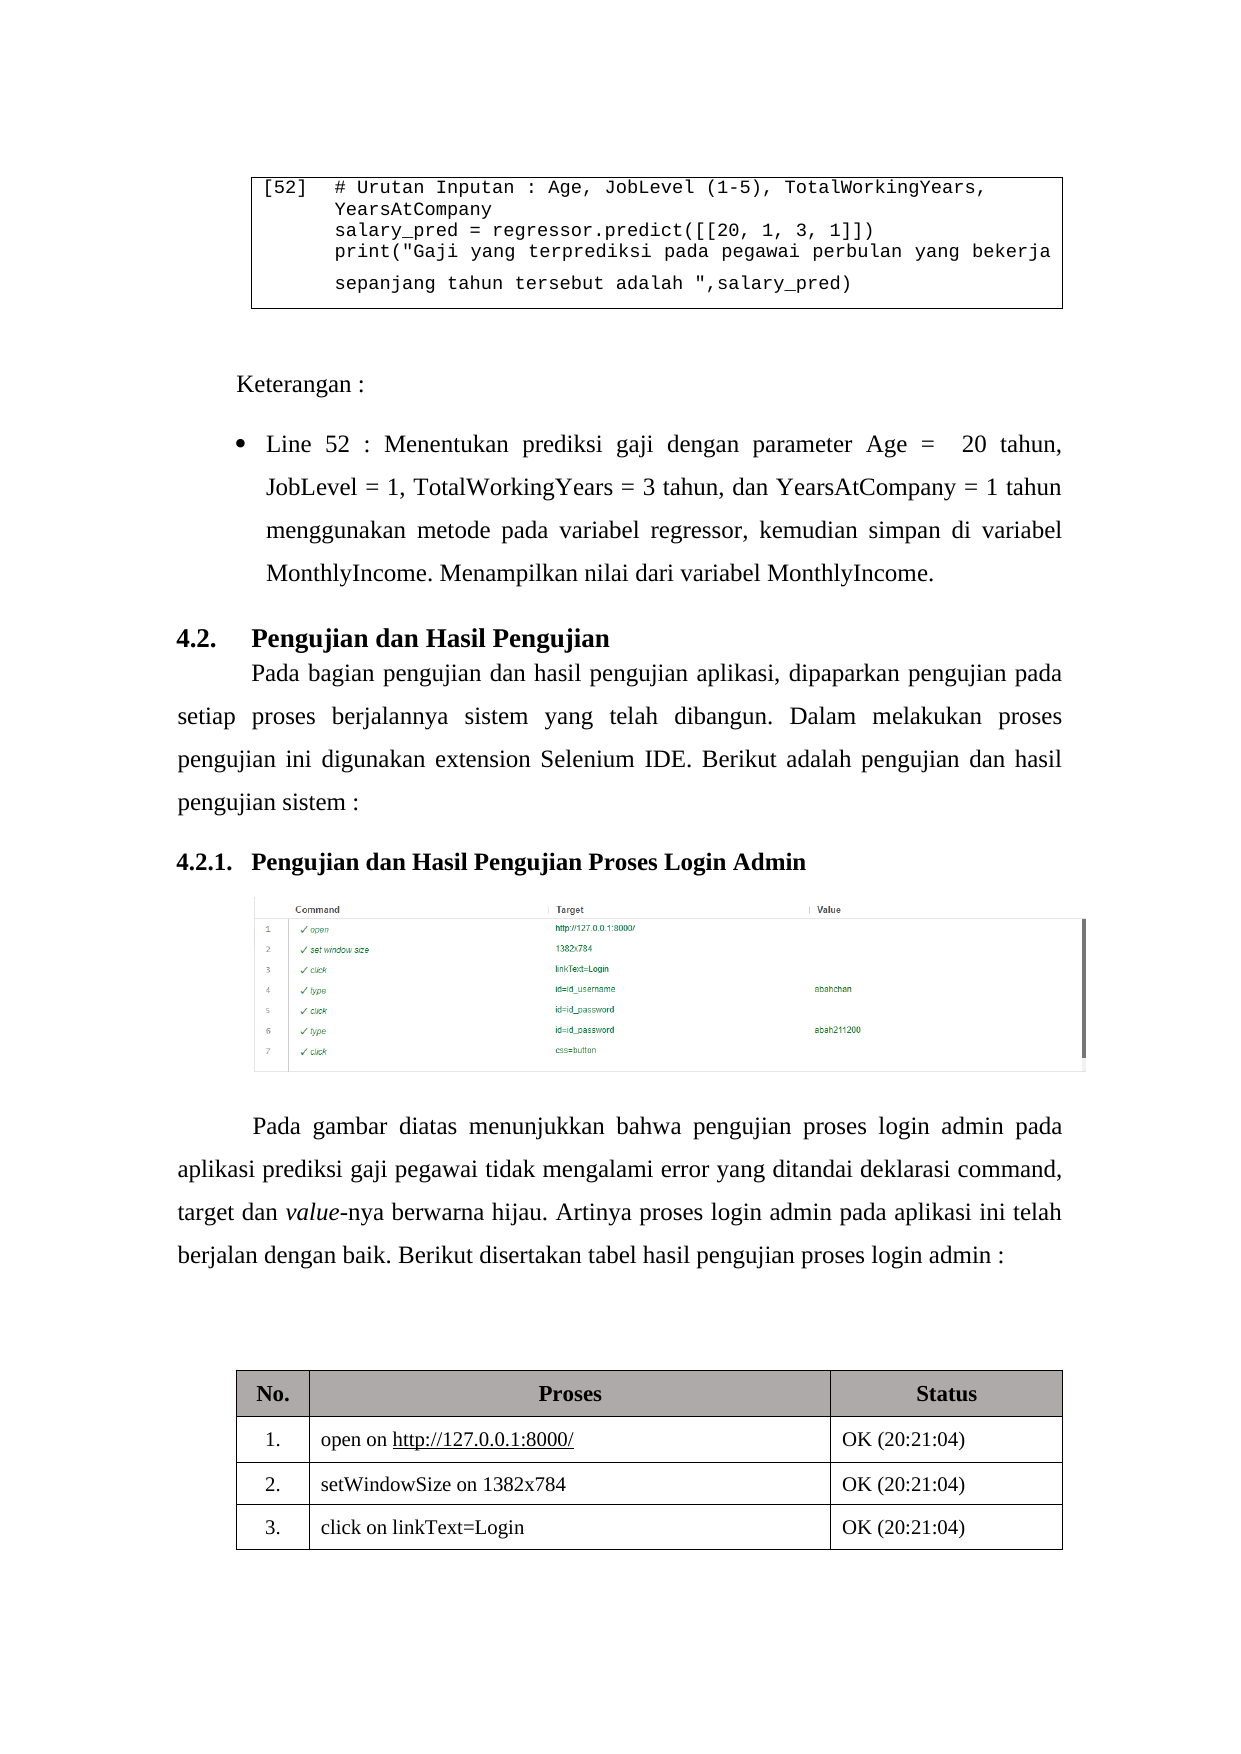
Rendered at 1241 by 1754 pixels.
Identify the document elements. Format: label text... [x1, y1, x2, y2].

list Line 52 : Menentukan prediksi gaji dengan parameter Age = 20 tahun, JobLevel = 1, TotalWorkingYears = 3 tahun, dan YearsAtCompany = 1 tahun menggunakan metode pada variabel regressor, kemudian simpan di variabel MonthlyIncome. Menampilkan nilai dari variabel MonthlyIncome. [236, 429, 1063, 587]
subtitle Pengujian dan Hasil Pengujian [176, 622, 1063, 653]
table_cell OK (20:21:04) [831, 1417, 1062, 1462]
table_header # Urutan Inputan : Age, JobLevel (1-5), TotalWorkingYears, YearsAtCompany salary_pred = regressor.predict([[20, 1, 3, 1]]) print("Gaji yang terprediksi pada pegawai perbulan yang bekerja sepanjang tahun tersebut adalah ",salary_pred) [323, 178, 1062, 308]
table_cell 1. [237, 1417, 309, 1462]
table_cell click on linkText=Login [310, 1505, 830, 1549]
table_header Status [831, 1371, 1062, 1416]
table_header No. [237, 1371, 309, 1416]
table_header [52] [252, 178, 323, 308]
subtitle Pengujian dan Hasil Pengujian Proses Login Admin [176, 847, 1063, 876]
text Pada bagian pengujian dan hasil pengujian aplikasi, dipaparkan pengujian pada setiap proses berjalannya sistem yang telah dibangun. Dalam melakukan proses pengujian ini digunakan extension Selenium IDE. Berikut adalah pengujian dan hasil pengujian sistem : [177, 658, 1063, 816]
table_cell OK (20:21:04) [831, 1463, 1062, 1504]
text Keterangan : [177, 369, 1063, 398]
table_cell open on http://127.0.0.1:8000/ [310, 1417, 830, 1462]
table_header Proses [310, 1371, 830, 1416]
table_cell 2. [237, 1463, 309, 1504]
text Pada gambar diatas menunjukkan bahwa pengujian proses login admin pada aplikasi prediksi gaji pegawai tidak mengalami error yang ditandai deklarasi command, target dan value-nya berwarna hijau. Artinya proses login admin pada aplikasi ini telah berjalan dengan baik. Berikut disertakan tabel hasil pengujian proses login admin : [177, 1111, 1063, 1269]
table_cell OK (20:21:04) [831, 1505, 1062, 1549]
table_cell 3. [237, 1505, 309, 1549]
picture [254, 897, 1086, 1072]
table_cell setWindowSize on 1382x784 [310, 1463, 830, 1504]
